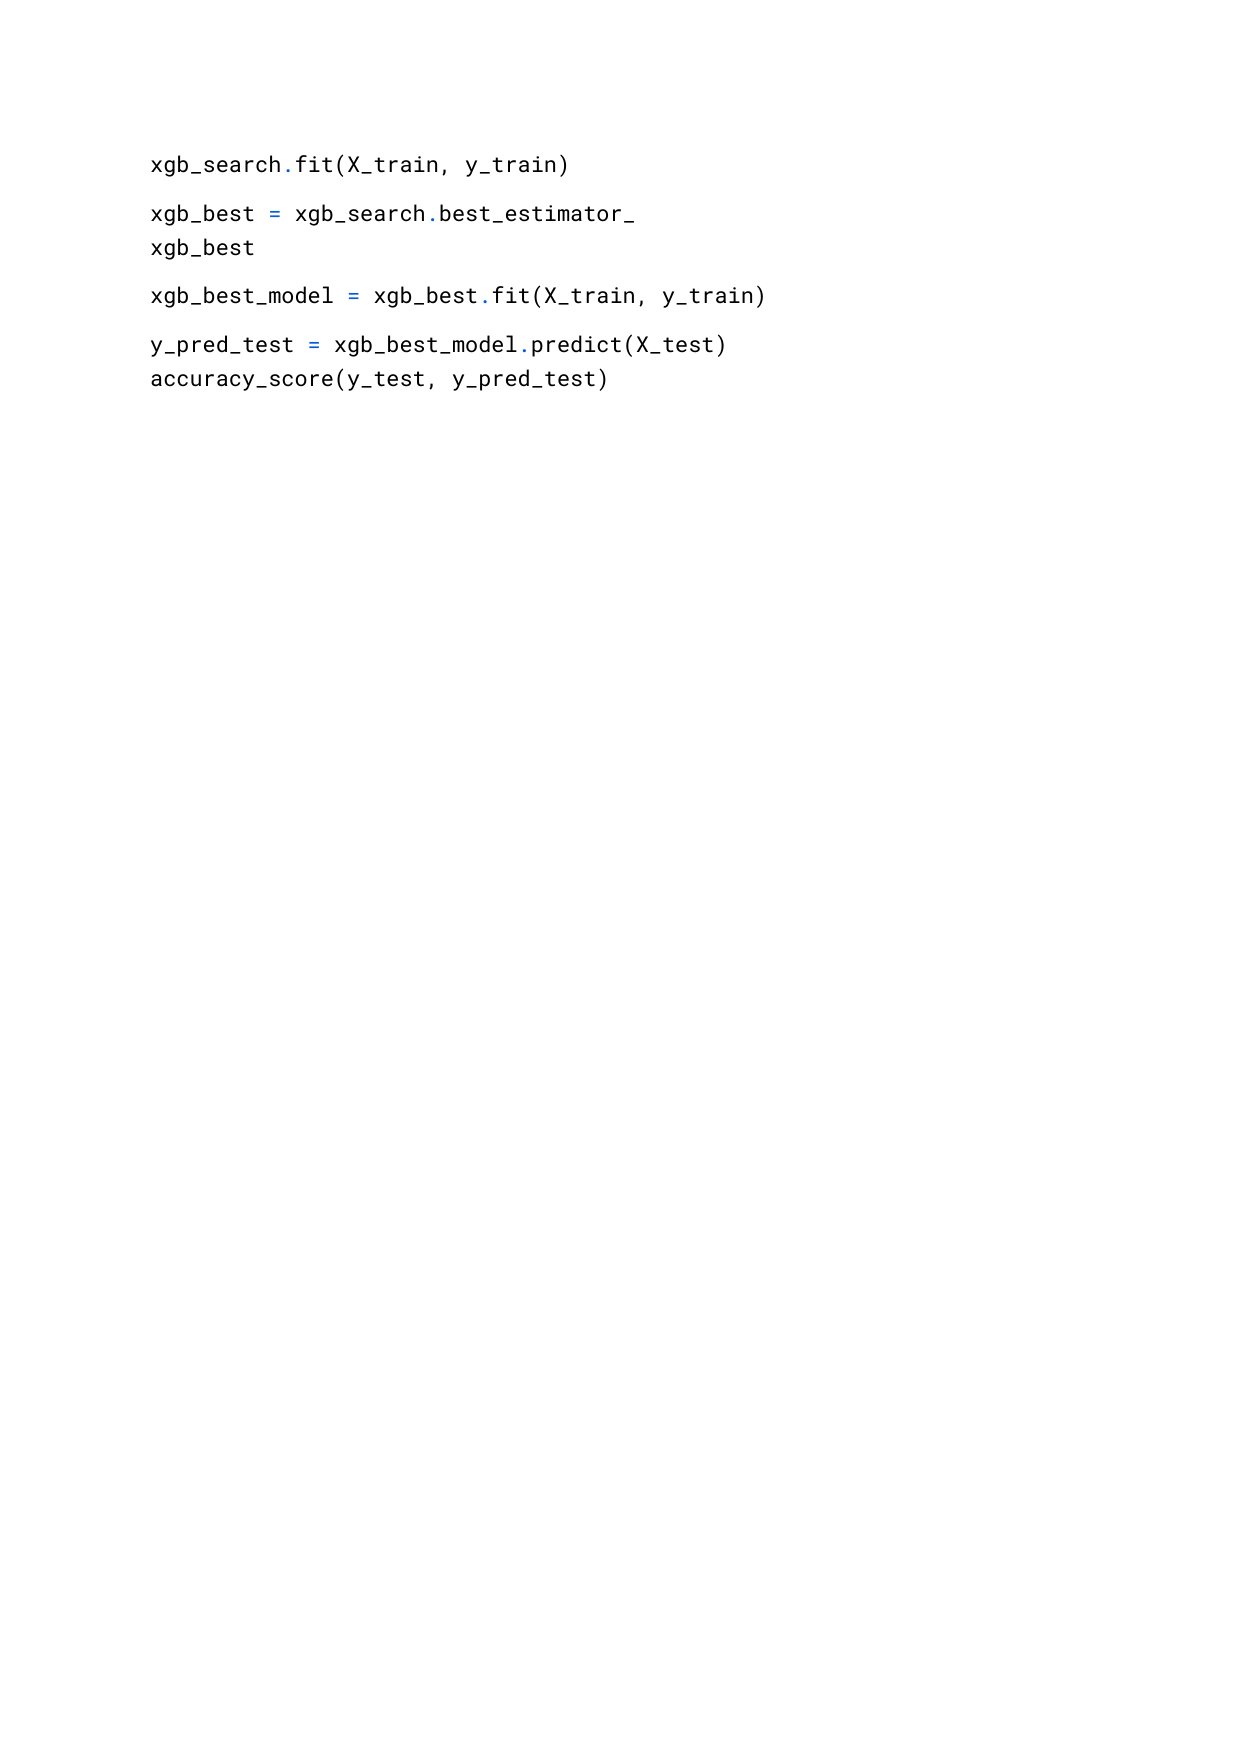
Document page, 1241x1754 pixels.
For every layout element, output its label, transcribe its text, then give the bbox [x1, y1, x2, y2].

text xgb_best [150, 232, 1090, 261]
text xgb_search.fit(X_train, y_train) [150, 150, 1090, 179]
text y_pred_test = xgb_best_model.predict(X_test) [150, 330, 1090, 359]
text accuracy_score(y_test, y_pred_test) [150, 363, 1090, 392]
text xgb_best_model = xgb_best.fit(X_train, y_train) [150, 281, 1090, 310]
text xgb_best = xgb_search.best_estimator_ [150, 199, 1090, 228]
